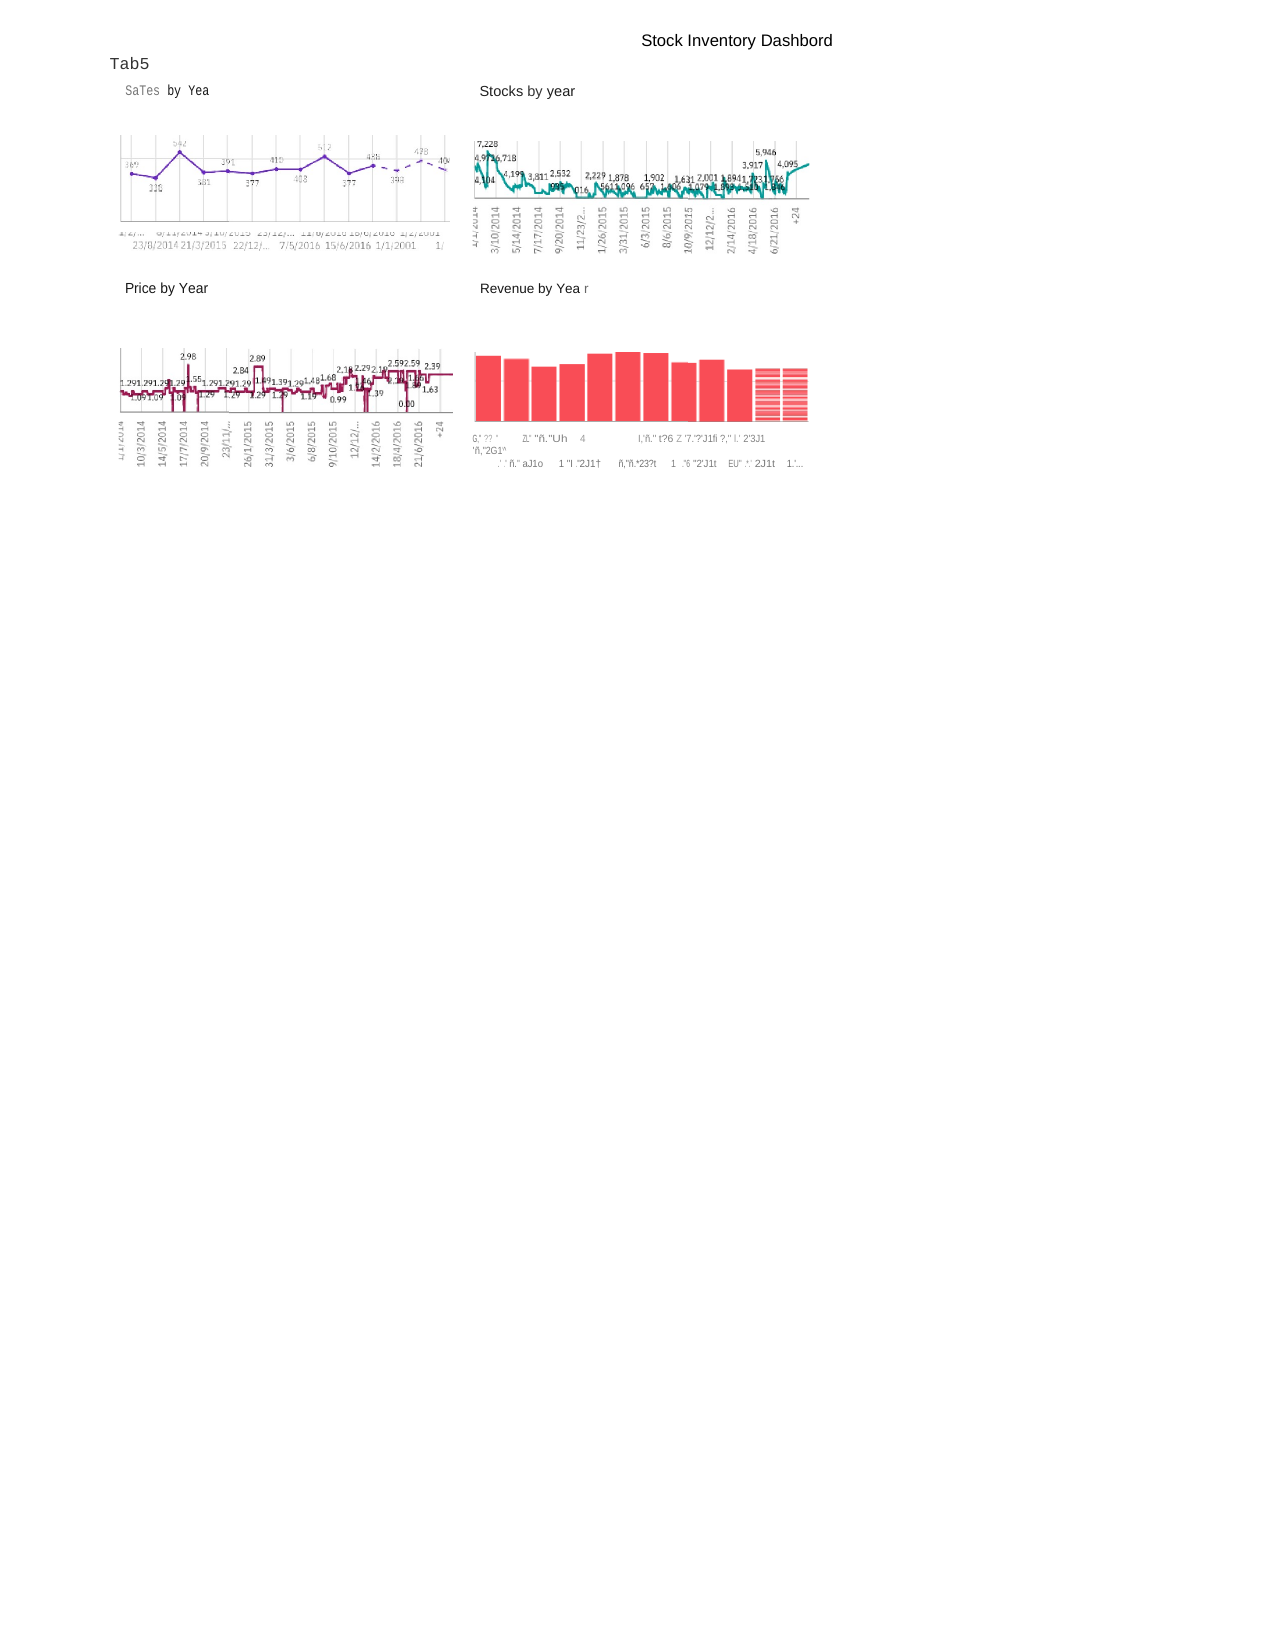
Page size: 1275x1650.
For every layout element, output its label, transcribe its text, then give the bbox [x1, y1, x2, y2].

subtitle Stock Inventory Dashbord [641, 31, 1233, 50]
text Price by Year [125, 280, 453, 297]
picture [474, 352, 809, 422]
text SaTes by Yea [125, 83, 453, 100]
text G,'' ?? '' ZL" ''ñ.''Uh 4 'ñ,''2G1'^ [472, 432, 619, 456]
text Tab5 [109, 56, 453, 74]
picture [118, 232, 444, 251]
picture [120, 135, 450, 222]
picture [472, 141, 810, 254]
text Revenue by Yea r [480, 281, 619, 296]
text Stocks by year [479, 82, 619, 99]
picture [118, 348, 453, 467]
